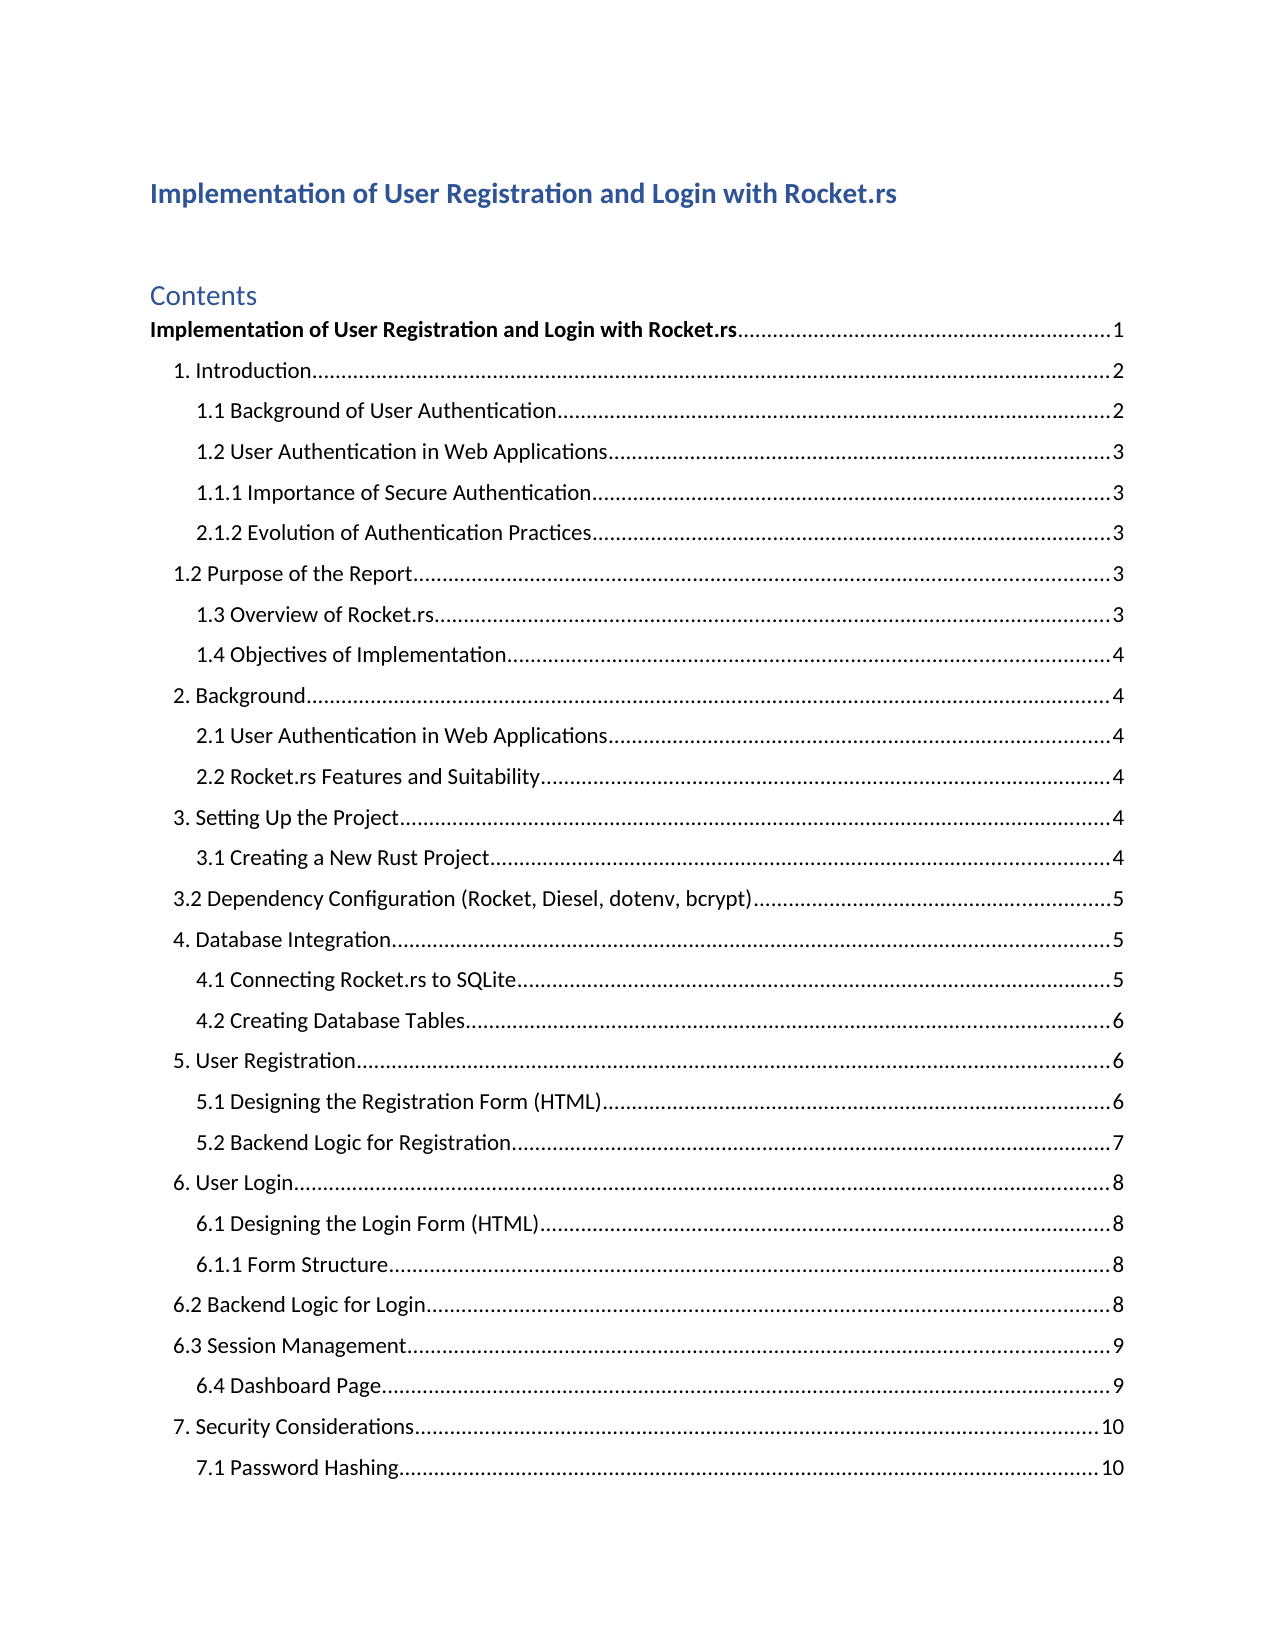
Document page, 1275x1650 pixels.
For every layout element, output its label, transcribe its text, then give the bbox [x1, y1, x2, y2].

subtitle Implementation of User Registration and Login with Rocket.rs [150, 175, 1125, 211]
